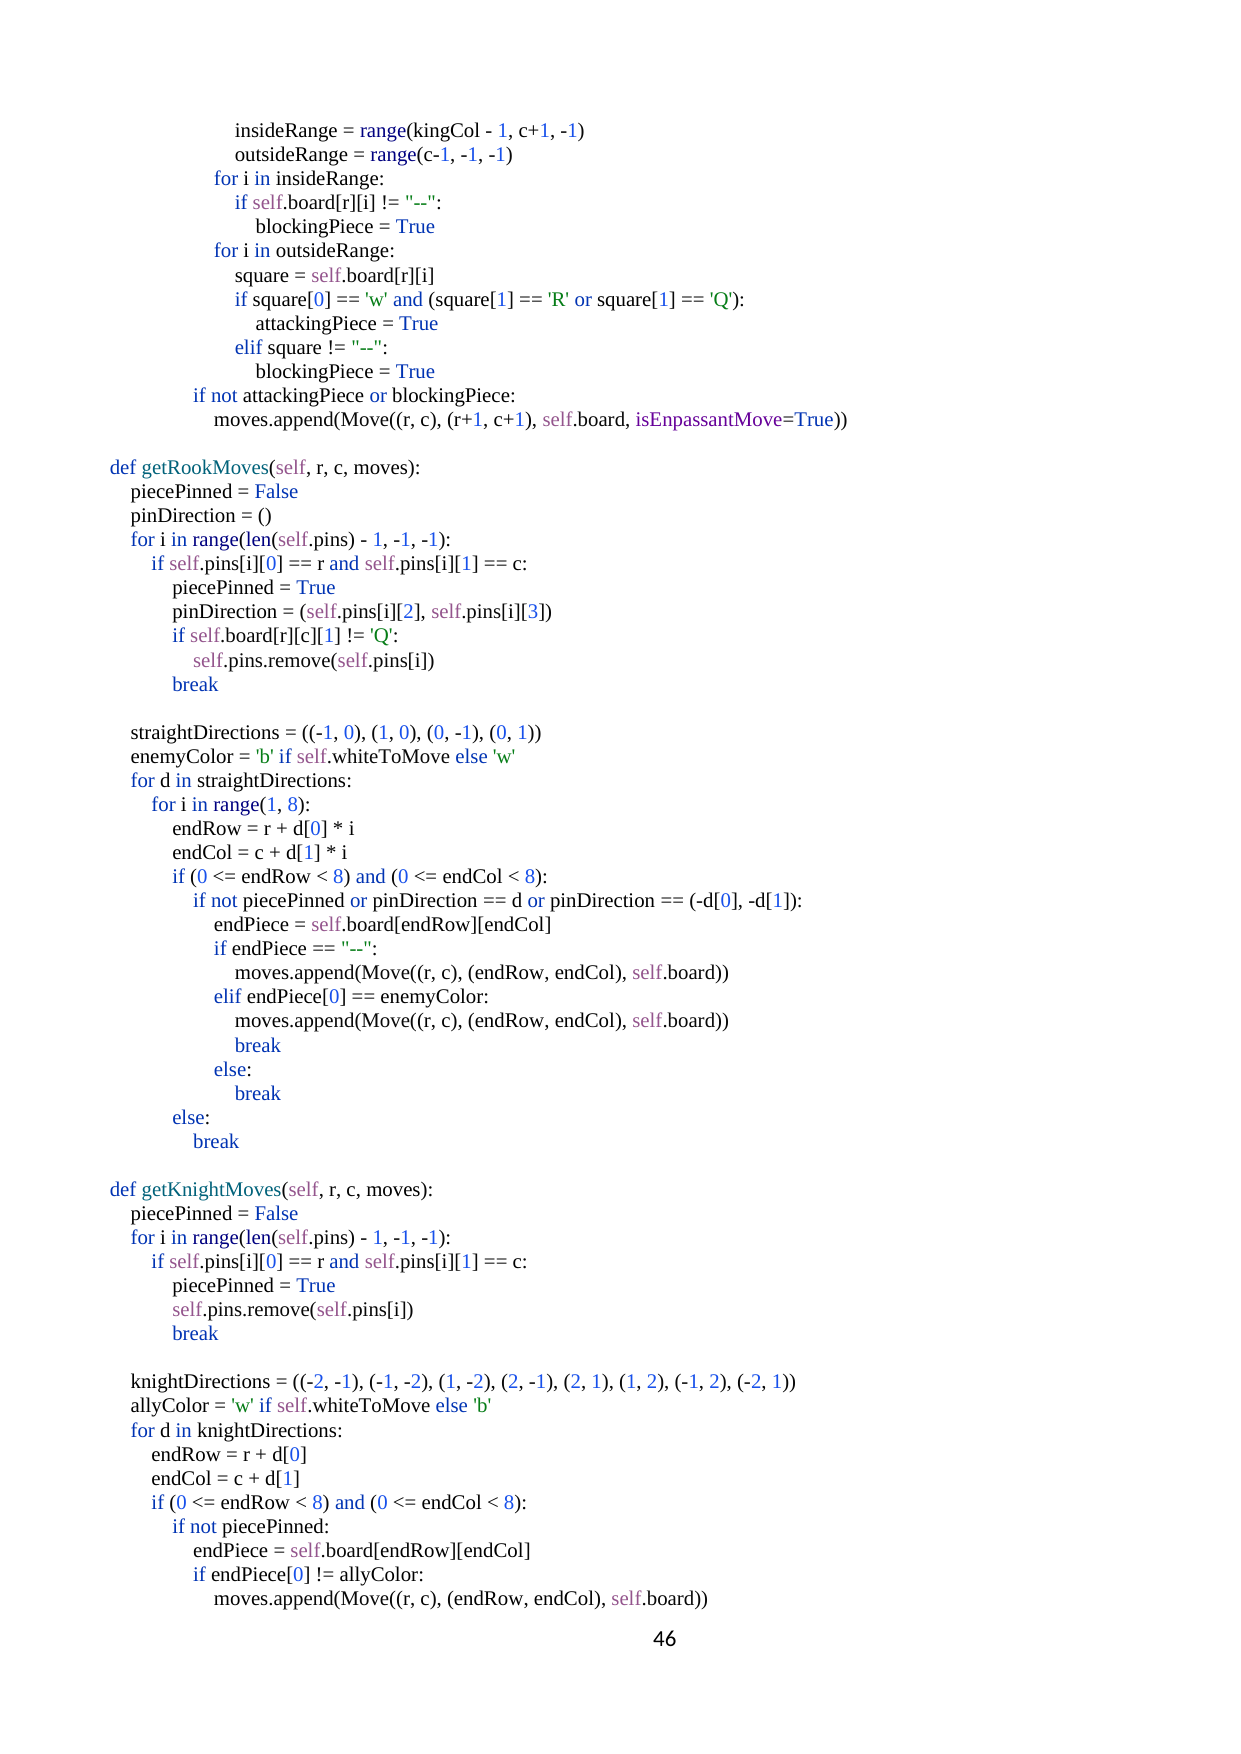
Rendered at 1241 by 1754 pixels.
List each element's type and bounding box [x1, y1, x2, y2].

text [89, 118, 1240, 1610]
picture [209, 1182, 215, 1194]
picture [213, 463, 217, 474]
